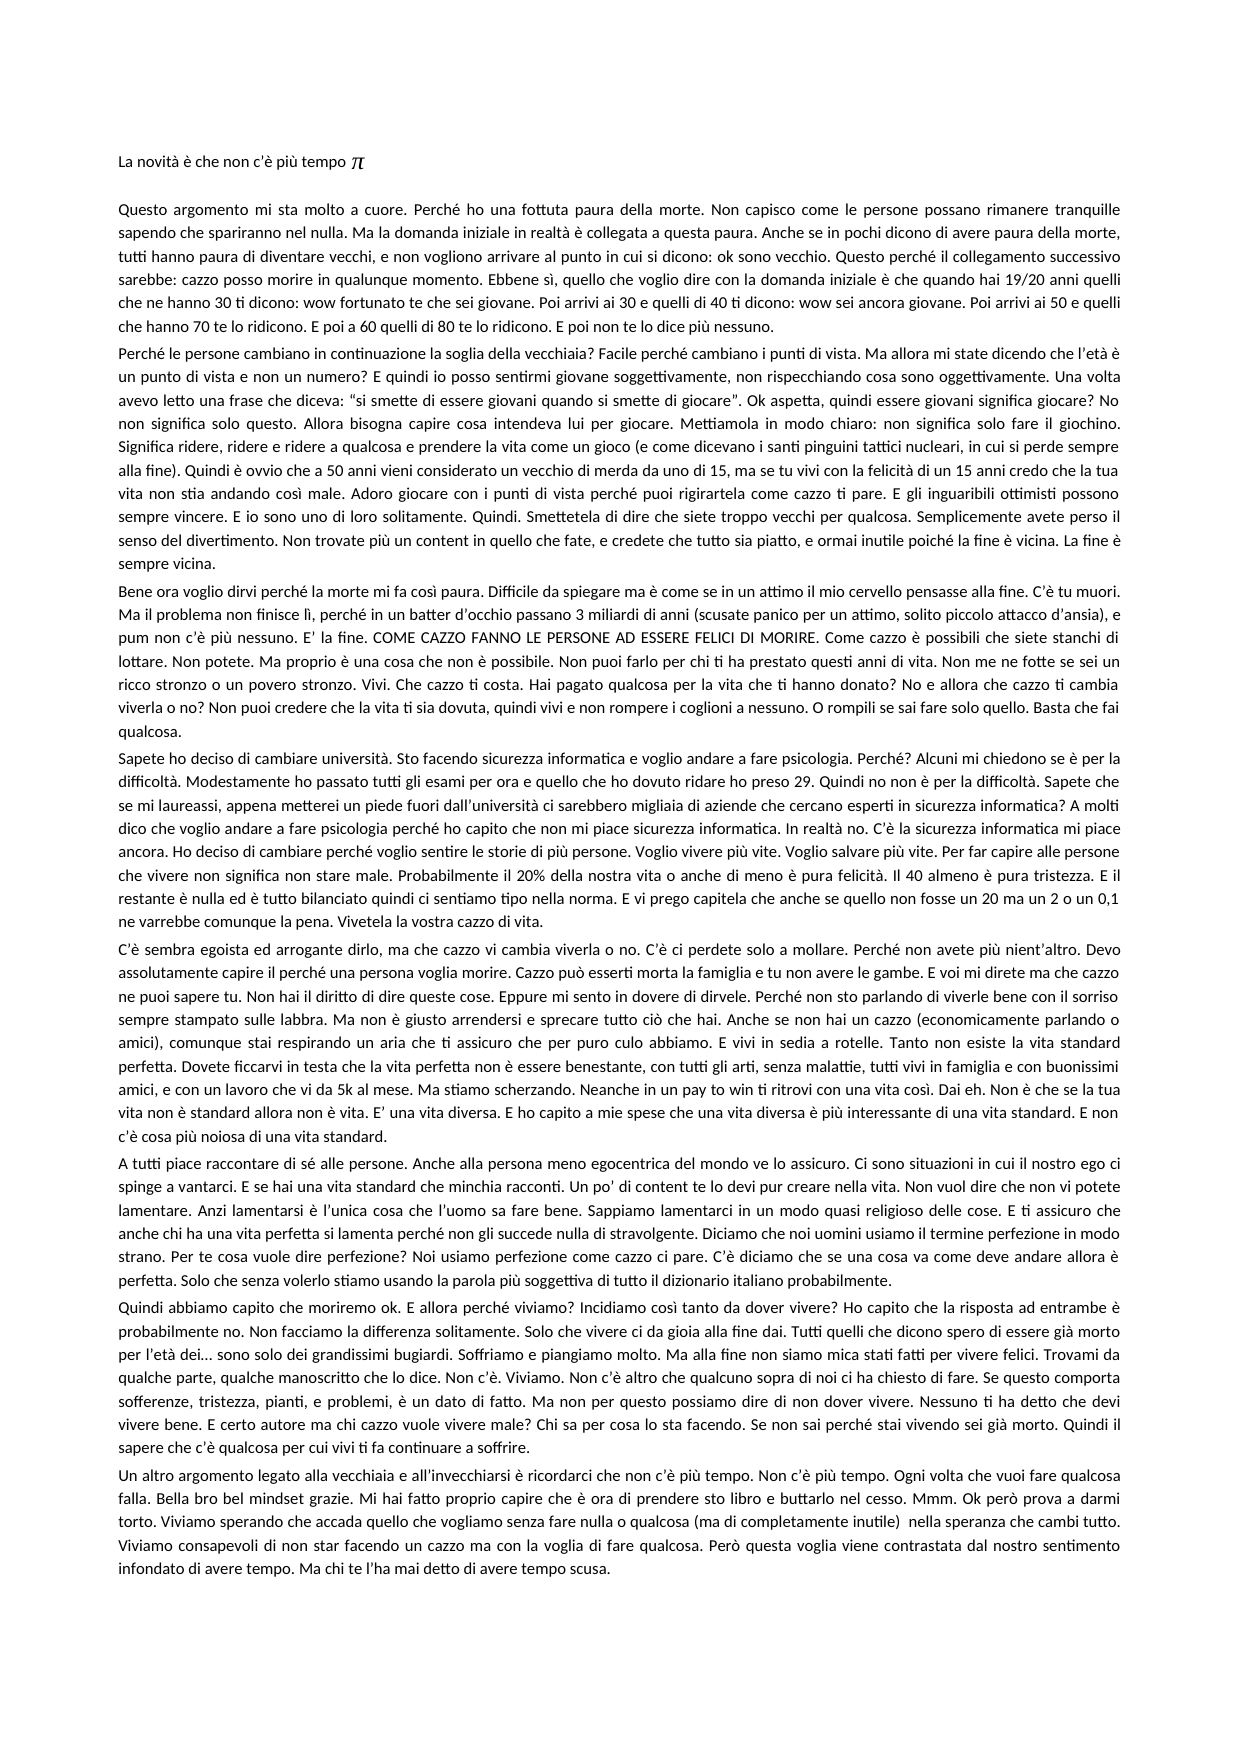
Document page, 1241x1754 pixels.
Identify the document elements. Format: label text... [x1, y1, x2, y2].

text Un altro argomento legato alla vecchiaia e all’invecchiarsi è ricordarci che non c’è più tempo. Non c’è più tempo. Ogni volta che vuoi fare qualcosa falla. Bella bro bel mindset grazie. Mi hai fatto proprio capire che è ora di prendere sto libro e buttarlo nel cesso. Mmm. Ok però prova a darmi torto. Viviamo sperando che accada quello che vogliamo senza fare nulla o qualcosa (ma di completamente inutile) nella speranza che cambi tutto. Viviamo consapevoli di non star facendo un cazzo ma con la voglia di fare qualcosa. Però questa voglia viene contrastata dal nostro sentimento infondato di avere tempo. Ma chi te l’ha mai detto di avere tempo scusa. [118, 1465, 1122, 1579]
text Sapete ho deciso di cambiare università. Sto facendo sicurezza informatica e voglio andare a fare psicologia. Perché? Alcuni mi chiedono se è per la difficoltà. Modestamente ho passato tutti gli esami per ora e quello che ho dovuto ridare ho preso 29. Quindi no non è per la difficoltà. Sapete che se mi laureassi, appena metterei un piede fuori dall’università ci sarebbero migliaia di aziende che cercano esperti in sicurezza informatica? A molti dico che voglio andare a fare psicologia perché ho capito che non mi piace sicurezza informatica. In realtà no. C’è la sicurezza informatica mi piace ancora. Ho deciso di cambiare perché voglio sentire le storie di più persone. Voglio vivere più vite. Voglio salvare più vite. Per far capire alle persone che vivere non significa non stare male. Probabilmente il 20% della nostra vita o anche di meno è pura felicità. Il 40 almeno è pura tristezza. E il restante è nulla ed è tutto bilanciato quindi ci sentiamo tipo nella norma. E vi prego capitela che anche se quello non fosse un 20 ma un 2 o un 0,1 ne varrebbe comunque la pena. Vivetela la vostra cazzo di vita. [118, 748, 1122, 932]
text C’è sembra egoista ed arrogante dirlo, ma che cazzo vi cambia viverla o no. C’è ci perdete solo a mollare. Perché non avete più nient’altro. Devo assolutamente capire il perché una persona voglia morire. Cazzo può esserti morta la famiglia e tu non avere le gambe. E voi mi direte ma che cazzo ne puoi sapere tu. Non hai il diritto di dire queste cose. Eppure mi sento in dovere di dirvele. Perché non sto parlando di viverle bene con il sorriso sempre stampato sulle labbra. Ma non è giusto arrendersi e sprecare tutto ciò che hai. Anche se non hai un cazzo (economicamente parlando o amici), comunque stai respirando un aria che ti assicuro che per puro culo abbiamo. E vivi in sedia a rotelle. Tanto non esiste la vita standard perfetta. Dovete ficcarvi in testa che la vita perfetta non è essere benestante, con tutti gli arti, senza malattie, tutti vivi in famiglia e con buonissimi amici, e con un lavoro che vi da 5k al mese. Ma stiamo scherzando. Neanche in un pay to win ti ritrovi con una vita così. Dai eh. Non è che se la tua vita non è standard allora non è vita. E’ una vita diversa. E ho capito a mie spese che una vita diversa è più interessante di una vita standard. E non c’è cosa più noiosa di una vita standard. [118, 939, 1122, 1146]
text Quindi abbiamo capito che moriremo ok. E allora perché viviamo? Incidiamo così tanto da dover vivere? Ho capito che la risposta ad entrambe è probabilmente no. Non facciamo la differenza solitamente. Solo che vivere ci da gioia alla fine dai. Tutti quelli che dicono spero di essere già morto per l’età dei… sono solo dei grandissimi bugiardi. Soffriamo e piangiamo molto. Ma alla fine non siamo mica stati fatti per vivere felici. Trovami da qualche parte, qualche manoscritto che lo dice. Non c’è. Viviamo. Non c’è altro che qualcuno sopra di noi ci ha chiesto di fare. Se questo comporta sofferenze, tristezza, pianti, e problemi, è un dato di fatto. Ma non per questo possiamo dire di non dover vivere. Nessuno ti ha detto che devi vivere bene. E certo autore ma chi cazzo vuole vivere male? Chi sa per cosa lo sta facendo. Se non sai perché stai vivendo sei già morto. Quindi il sapere che c’è qualcosa per cui vivi ti fa continuare a soffrire. [118, 1297, 1122, 1458]
text Bene ora voglio dirvi perché la morte mi fa così paura. Difficile da spiegare ma è come se in un attimo il mio cervello pensasse alla fine. C’è tu muori. Ma il problema non finisce lì, perché in un batter d’occhio passano 3 miliardi di anni (scusate panico per un attimo, solito piccolo attacco d’ansia), e pum non c’è più nessuno. E’ la fine. COME CAZZO FANNO LE PERSONE AD ESSERE FELICI DI MORIRE. Come cazzo è possibili che siete stanchi di lottare. Non potete. Ma proprio è una cosa che non è possibile. Non puoi farlo per chi ti ha prestato questi anni di vita. Non me ne fotte se sei un ricco stronzo o un povero stronzo. Vivi. Che cazzo ti costa. Hai pagato qualcosa per la vita che ti hanno donato? No e allora che cazzo ti cambia viverla o no? Non puoi credere che la vita ti sia dovuta, quindi vivi e non rompere i coglioni a nessuno. O rompili se sai fare solo quello. Basta che fai qualcosa. [118, 581, 1122, 741]
text Perché le persone cambiano in continuazione la soglia della vecchiaia? Facile perché cambiano i punti di vista. Ma allora mi state dicendo che l’età è un punto di vista e non un numero? E quindi io posso sentirmi giovane soggettivamente, non rispecchiando cosa sono oggettivamente. Una volta avevo letto una frase che diceva: “si smette di essere giovani quando si smette di giocare”. Ok aspetta, quindi essere giovani significa giocare? No non significa solo questo. Allora bisogna capire cosa intendeva lui per giocare. Mettiamola in modo chiaro: non significa solo fare il giochino. Significa ridere, ridere e ridere a qualcosa e prendere la vita come un gioco (e come dicevano i santi pinguini tattici nucleari, in cui si perde sempre alla fine). Quindi è ovvio che a 50 anni vieni considerato un vecchio di merda da uno di 15, ma se tu vivi con la felicità di un 15 anni credo che la tua vita non stia andando così male. Adoro giocare con i punti di vista perché puoi rigirartela come cazzo ti pare. E gli inguaribili ottimisti possono sempre vincere. E io sono uno di loro solitamente. Quindi. Smettetela di dire che siete troppo vecchi per qualcosa. Semplicemente avete perso il senso del divertimento. Non trovate più un content in quello che fate, e credete che tutto sia piatto, e ormai inutile poiché la fine è vicina. La fine è sempre vicina. [118, 343, 1122, 574]
text A tutti piace raccontare di sé alle persone. Anche alla persona meno egocentrica del mondo ve lo assicuro. Ci sono situazioni in cui il nostro ego ci spinge a vantarci. E se hai una vita standard che minchia racconti. Un po’ di content te lo devi pur creare nella vita. Non vuol dire che non vi potete lamentare. Anzi lamentarsi è l’unica cosa che l’uomo sa fare bene. Sappiamo lamentarci in un modo quasi religioso delle cose. E ti assicuro che anche chi ha una vita perfetta si lamenta perché non gli succede nulla di stravolgente. Diciamo che noi uomini usiamo il termine perfezione in modo strano. Per te cosa vuole dire perfezione? Noi usiamo perfezione come cazzo ci pare. C’è diciamo che se una cosa va come deve andare allora è perfetta. Solo che senza volerlo stiamo usando la parola più soggettiva di tutto il dizionario italiano probabilmente. [118, 1153, 1122, 1290]
text Questo argomento mi sta molto a cuore. Perché ho una fottuta paura della morte. Non capisco come le persone possano rimanere tranquille sapendo che spariranno nel nulla. Ma la domanda iniziale in realtà è collegata a questa paura. Anche se in pochi dicono di avere paura della morte, tutti hanno paura di diventare vecchi, e non vogliono arrivare al punto in cui si dicono: ok sono vecchio. Questo perché il collegamento successivo sarebbe: cazzo posso morire in qualunque momento. Ebbene sì, quello che voglio dire con la domanda iniziale è che quando hai 19/20 anni quelli che ne hanno 30 ti dicono: wow fortunato te che sei giovane. Poi arrivi ai 30 e quelli di 40 ti dicono: wow sei ancora giovane. Poi arrivi ai 50 e quelli che hanno 70 te lo ridicono. E poi a 60 quelli di 80 te lo ridicono. E poi non te lo dice più nessuno. [118, 199, 1122, 336]
text La novità è che non c’è più tempo [118, 148, 1122, 175]
